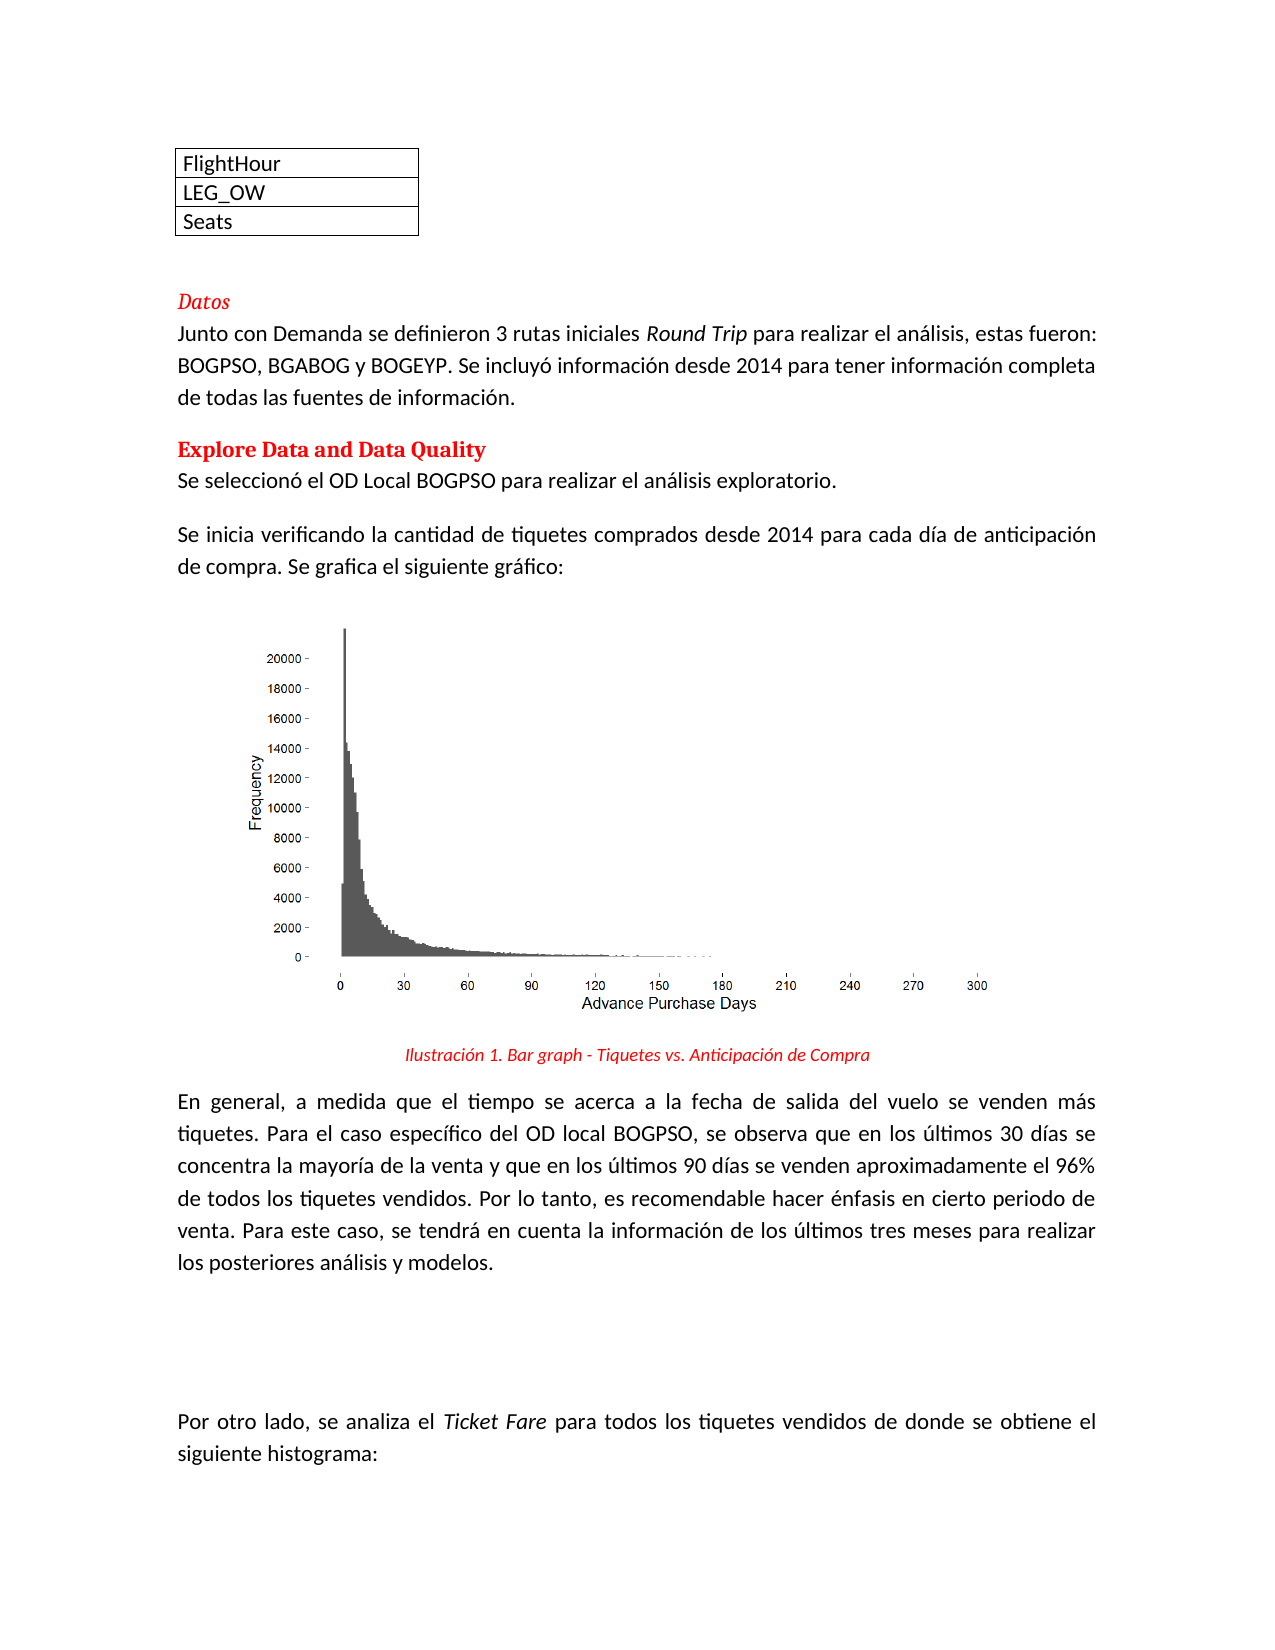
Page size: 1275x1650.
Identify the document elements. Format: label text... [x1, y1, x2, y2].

table_cell LEG_OW [176, 178, 418, 206]
text En general, a medida que el tiempo se acerca a la fecha de salida del vuelo se venden más tiquetes. Para el caso específico del OD local BOGPSO, se observa que en los últimos 30 días se concentra la mayoría de la venta y que en los últimos 90 días se venden aproximadamente el 96% de todos los tiquetes vendidos. Por lo tanto, es recomendable hacer énfasis en cierto periodo de venta. Para este caso, se tendrá en cuenta la información de los últimos tres meses para realizar los posteriores análisis y modelos. [177, 1087, 1098, 1276]
text Se seleccionó el OD Local BOGPSO para realizar el análisis exploratorio. [177, 467, 1098, 495]
subtitle Explore Data and Data Quality [177, 436, 1098, 463]
text Ilustración 1. Bar graph - Tiquetes vs. Anticipación de Compra [177, 1043, 1098, 1066]
table_cell Seats [176, 207, 418, 235]
subtitle Datos [177, 289, 1098, 315]
text Se inicia verificando la cantidad de tiquetes comprados desde 2014 para cada día de anticipación de compra. Se grafica el siguiente gráfico: [177, 520, 1098, 580]
table_cell FlightHour [176, 149, 418, 177]
text Por otro lado, se analiza el Ticket Fare para todos los tiquetes vendidos de donde se obtiene el siguiente histograma: [177, 1407, 1098, 1467]
text Junto con Demanda se definieron 3 rutas iniciales Round Trip para realizar el análisis, estas fueron: BOGPSO, BGABOG y BOGEYP. Se incluyó información desde 2014 para tener información completa de todas las fuentes de información. [177, 319, 1098, 411]
picture [237, 605, 1038, 1019]
